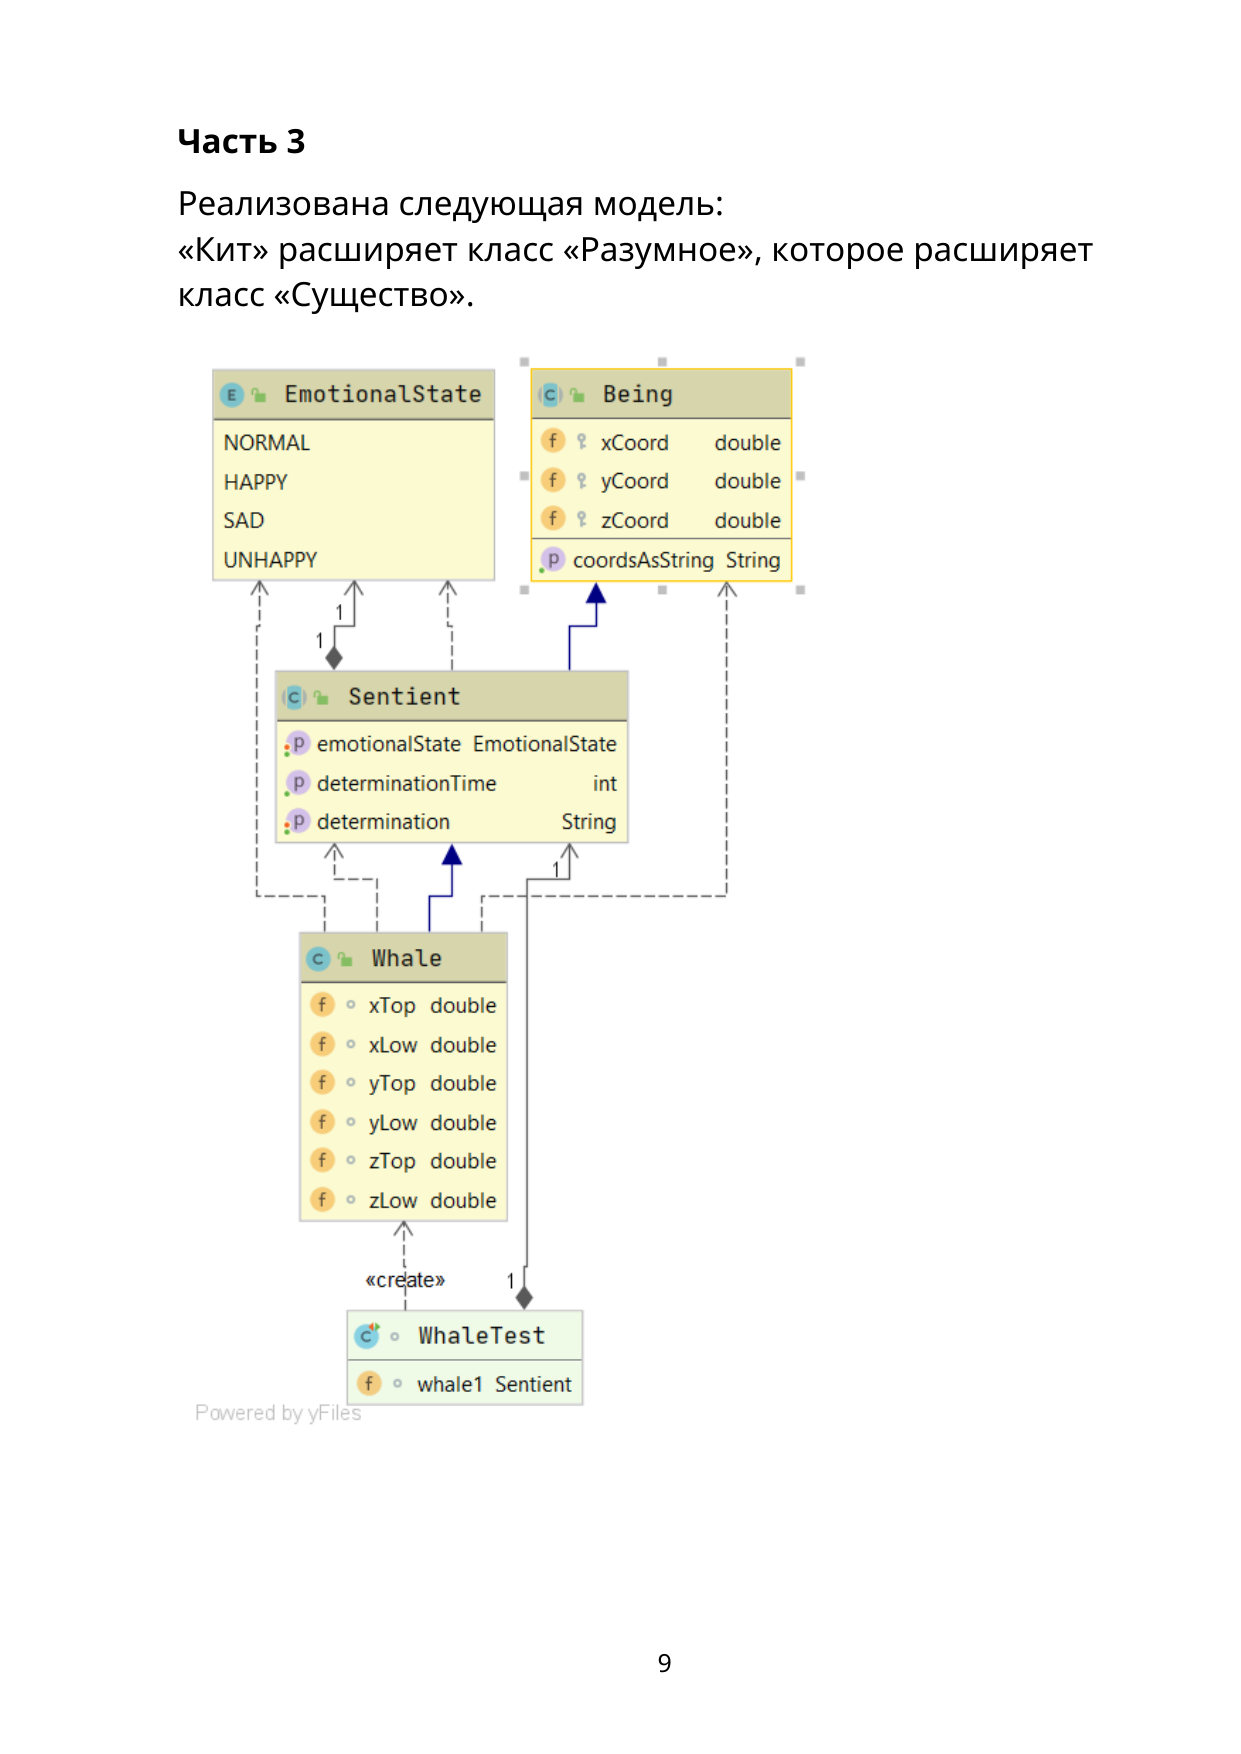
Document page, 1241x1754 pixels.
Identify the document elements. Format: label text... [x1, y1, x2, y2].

text Часть 3 [177, 118, 1152, 163]
text Реализована следующая модель: «Кит» расширяет класс «Разумное», которое расширяет класс «Существо». [177, 180, 1152, 316]
picture [177, 333, 828, 1440]
